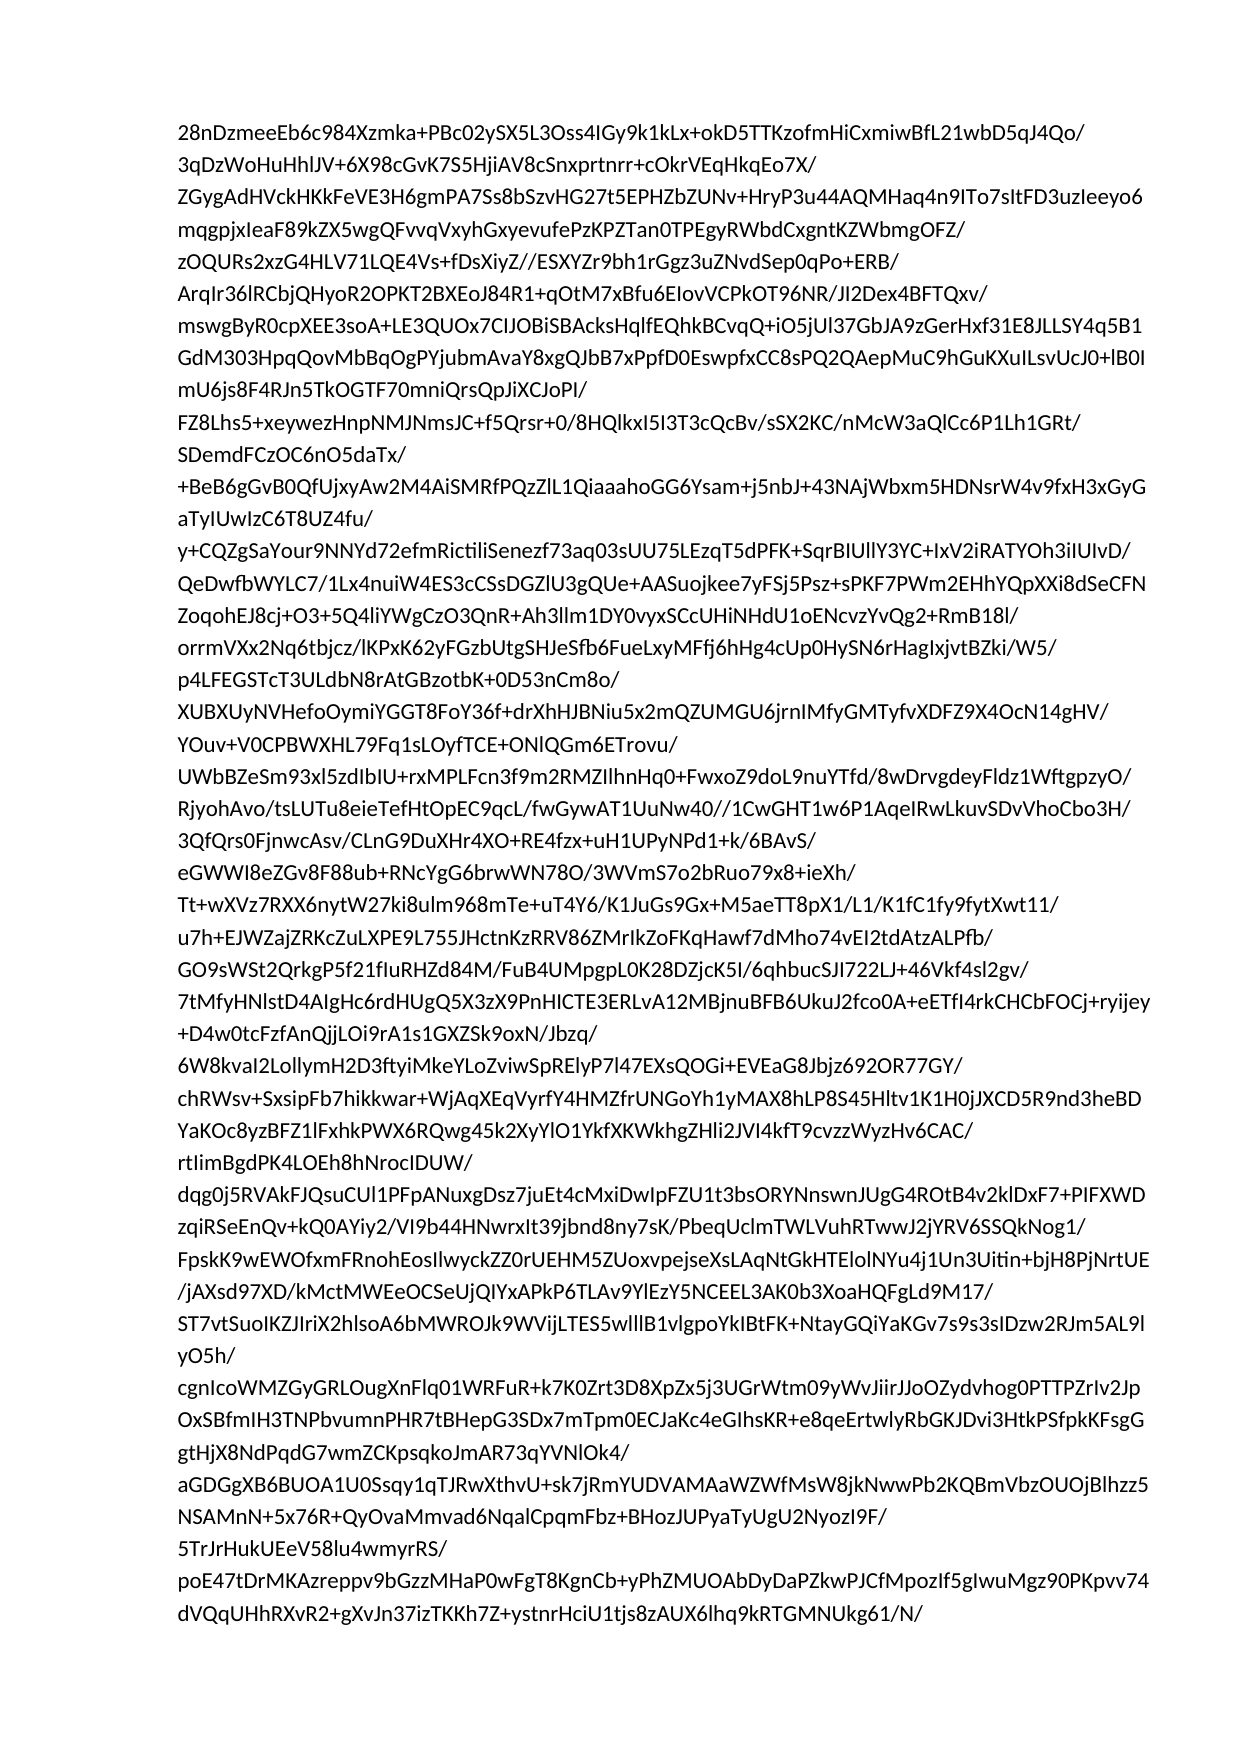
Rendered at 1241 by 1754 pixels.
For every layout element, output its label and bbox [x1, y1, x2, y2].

text [177, 118, 1152, 1627]
